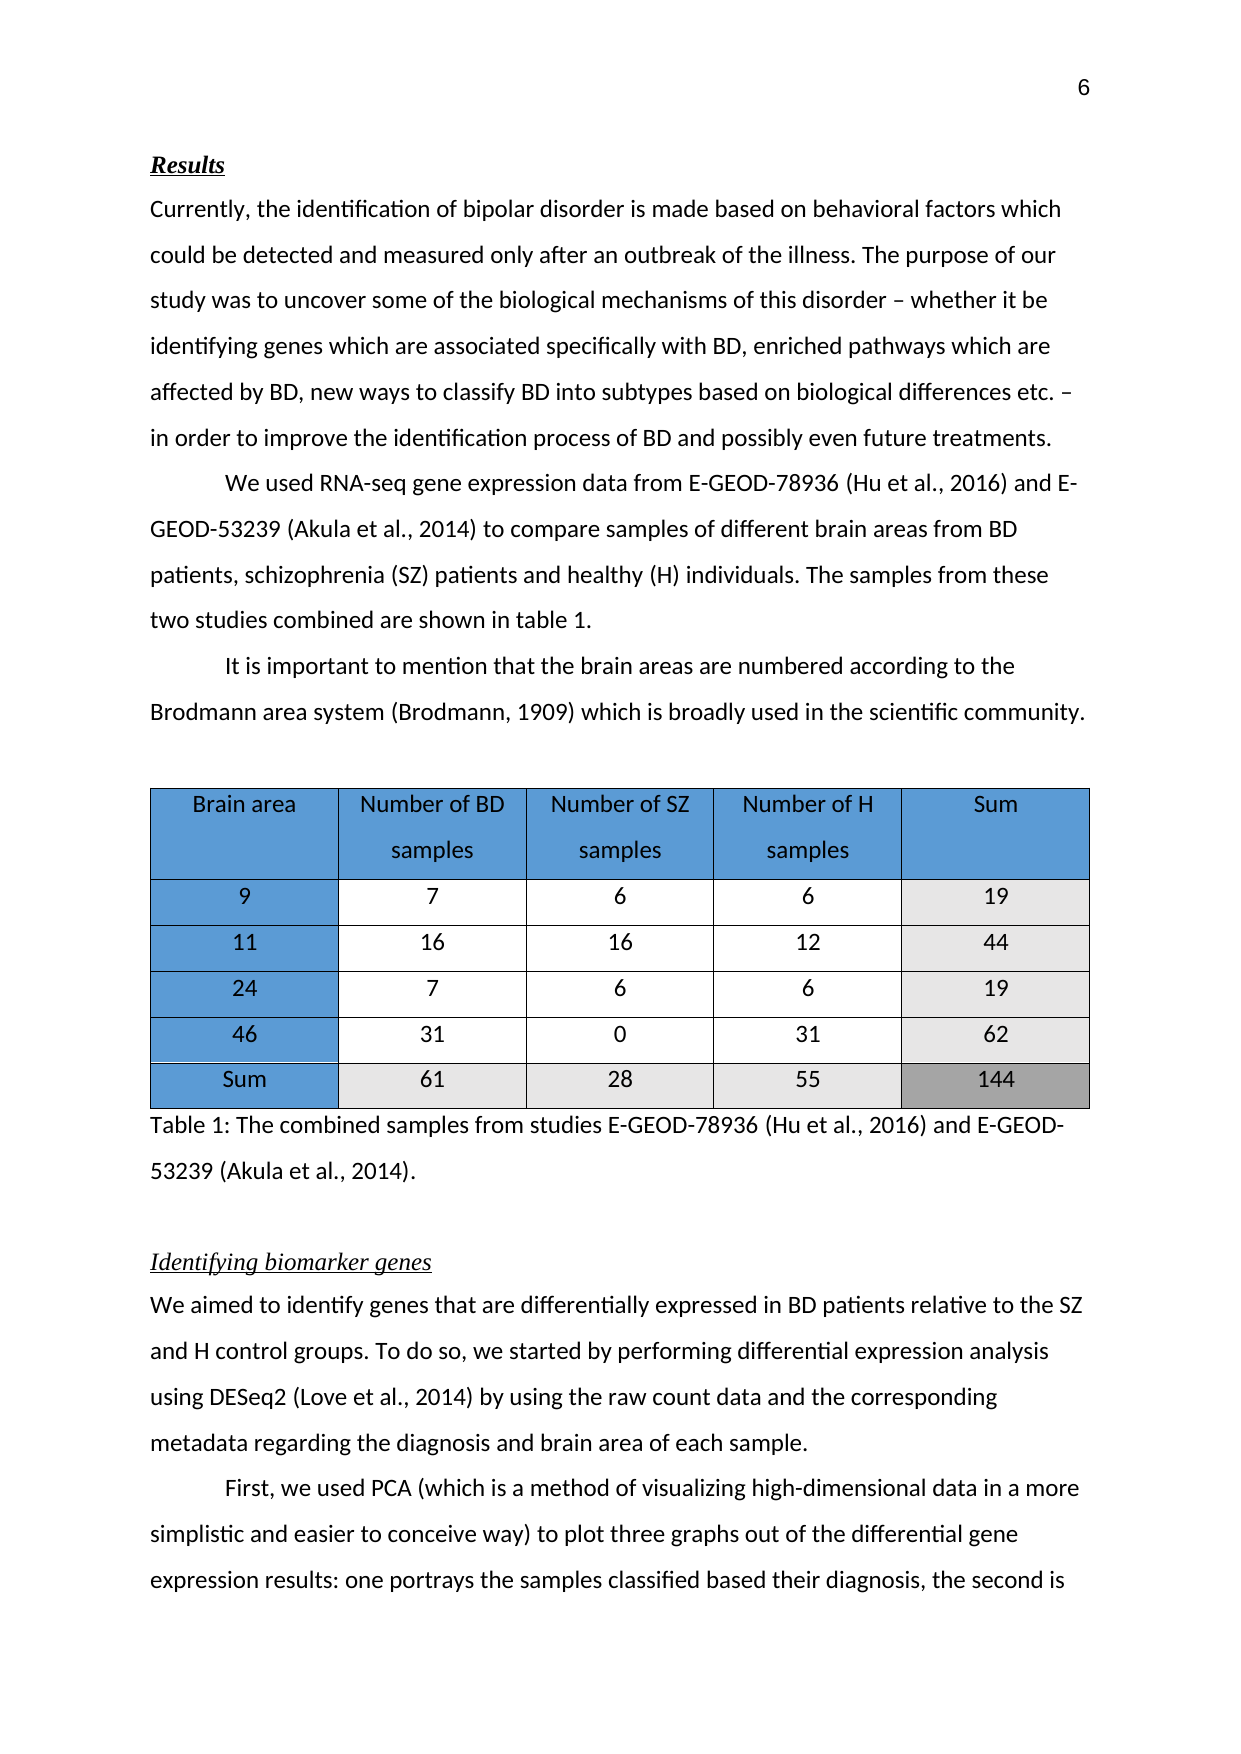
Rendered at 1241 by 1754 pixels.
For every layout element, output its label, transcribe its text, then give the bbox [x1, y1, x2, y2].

table_cell 28 [527, 1064, 713, 1108]
table_cell 144 [902, 1064, 1089, 1108]
table_header Number of BD samples [339, 789, 526, 879]
text Results [150, 150, 1090, 179]
text Identifying biomarker genes [150, 1247, 1090, 1275]
table_cell 16 [527, 926, 713, 971]
table_cell 11 [151, 926, 338, 971]
table_cell 9 [151, 880, 338, 925]
table_cell 7 [339, 972, 526, 1017]
table_cell 61 [339, 1064, 526, 1108]
text We aimed to identify genes that are differentially expressed in BD patients relative to the SZ and H control groups. To do so, we started by performing differential expression analysis using DESeq2 by using the raw count data and the corresponding metadata regarding the diagnosis and brain area of each sample. [150, 1290, 1090, 1457]
table_header Brain area [151, 789, 338, 879]
table_cell 12 [714, 926, 901, 971]
text Currently, the identification of bipolar disorder is made based on behavioral factors which could be detected and measured only after an outbreak of the illness. The purpose of our study was to uncover some of the biological mechanisms of this disorder – whether it be identifying genes which are associated specifically with BD, enriched pathways which are affected by BD, new ways to classify BD into subtypes based on biological differences etc. – in order to improve the identification process of BD and possibly even future treatments. [150, 193, 1090, 452]
table_cell 62 [902, 1018, 1089, 1062]
table_cell 6 [714, 972, 901, 1017]
table_cell 19 [902, 880, 1089, 925]
table_header Sum [902, 789, 1089, 879]
table_cell 6 [527, 972, 713, 1017]
table_cell 44 [902, 926, 1089, 971]
table_cell 16 [339, 926, 526, 971]
text Table 1: The combined samples from studies E-GEOD-78936 and E-GEOD-53239 . [150, 1109, 1090, 1186]
table_cell 55 [714, 1064, 901, 1108]
table_header Number of SZ samples [527, 789, 713, 879]
table_cell 0 [527, 1018, 713, 1062]
table_cell 6 [527, 880, 713, 925]
table_cell 24 [151, 972, 338, 1017]
text It is important to mention that the brain areas are numbered according to the Brodmann area system which is broadly used in the scientific community. [150, 650, 1090, 727]
table_cell 31 [714, 1018, 901, 1062]
table_cell 46 [151, 1018, 338, 1062]
table_header Number of H samples [714, 789, 901, 879]
table_cell 6 [714, 880, 901, 925]
table_cell 7 [339, 880, 526, 925]
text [150, 1473, 1090, 1594]
text We used RNA-seq gene expression data from E-GEOD-78936 and E-GEOD-53239 to compare samples of different brain areas from BD patients, schizophrenia (SZ) patients and healthy (H) individuals. The samples from these two studies combined are shown in table 1. [150, 467, 1090, 635]
table_cell 19 [902, 972, 1089, 1017]
table_cell Sum [151, 1064, 338, 1108]
table_cell 31 [339, 1018, 526, 1062]
